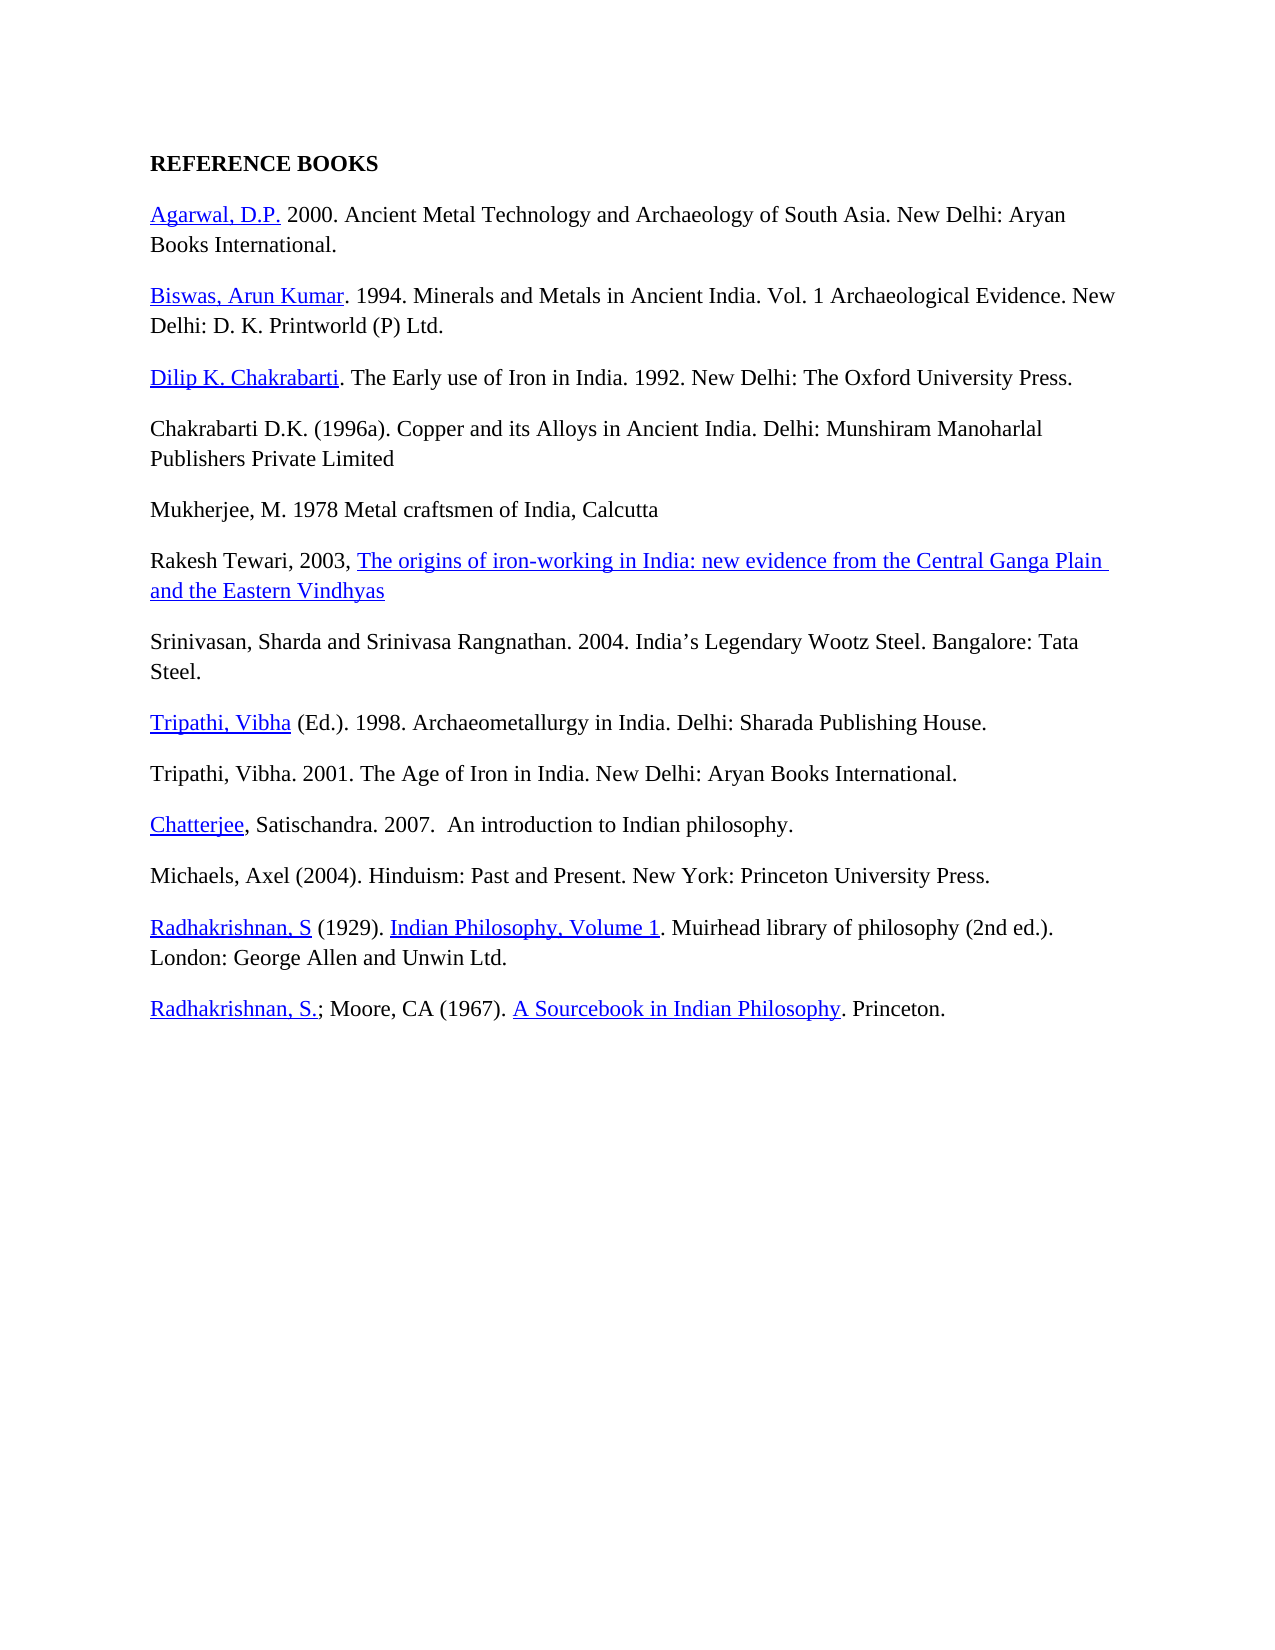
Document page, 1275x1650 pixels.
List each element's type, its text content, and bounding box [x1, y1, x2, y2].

text Radhakrishnan, S.; Moore, CA (1967). A Sourcebook in Indian Philosophy. Princeton. [150, 995, 1125, 1021]
text Radhakrishnan, S (1929). Indian Philosophy, Volume 1. Muirhead library of philosophy (2nd ed.). London: George Allen and Unwin Ltd. [150, 913, 1125, 970]
text Tripathi, Vibha. 2001. The Age of Iron in India. New Delhi: Aryan Books International. [150, 760, 1125, 787]
text Mukherjee, M. 1978 Metal craftsmen of India, Calcutta [150, 496, 1125, 522]
text REFERENCE BOOKS [150, 150, 1125, 176]
text Chakrabarti D.K. (1996a). Copper and its Alloys in Ancient India. Delhi: Munshiram Manoharlal Publishers Private Limited [150, 414, 1125, 471]
text Rakesh Tewari, 2003, The origins of iron-working in India: new evidence from the Central Ganga Plain and the Eastern Vindhyas [150, 547, 1125, 603]
text Michaels, Axel (2004). Hinduism: Past and Present. New York: Princeton University Press. [150, 862, 1125, 889]
text Biswas, Arun Kumar. 1994. Minerals and Metals in Ancient India. Vol. 1 Archaeological Evidence. New Delhi: D. K. Printworld (P) Ltd. [150, 282, 1125, 339]
text Tripathi, Vibha (Ed.). 1998. Archaeometallurgy in India. Delhi: Sharada Publishing House. [150, 709, 1125, 736]
text Agarwal, D.P. 2000. Ancient Metal Technology and Archaeology of South Asia. New Delhi: Aryan Books International. [150, 201, 1125, 258]
text Chatterjee, Satischandra. 2007. An introduction to Indian philosophy. [150, 811, 1125, 838]
text Srinivasan, Sharda and Srinivasa Rangnathan. 2004. India’s Legendary Wootz Steel. Bangalore: Tata Steel. [150, 628, 1125, 685]
text Dilip K. Chakrabarti. The Early use of Iron in India. 1992. New Delhi: The Oxford University Press. [150, 363, 1125, 390]
